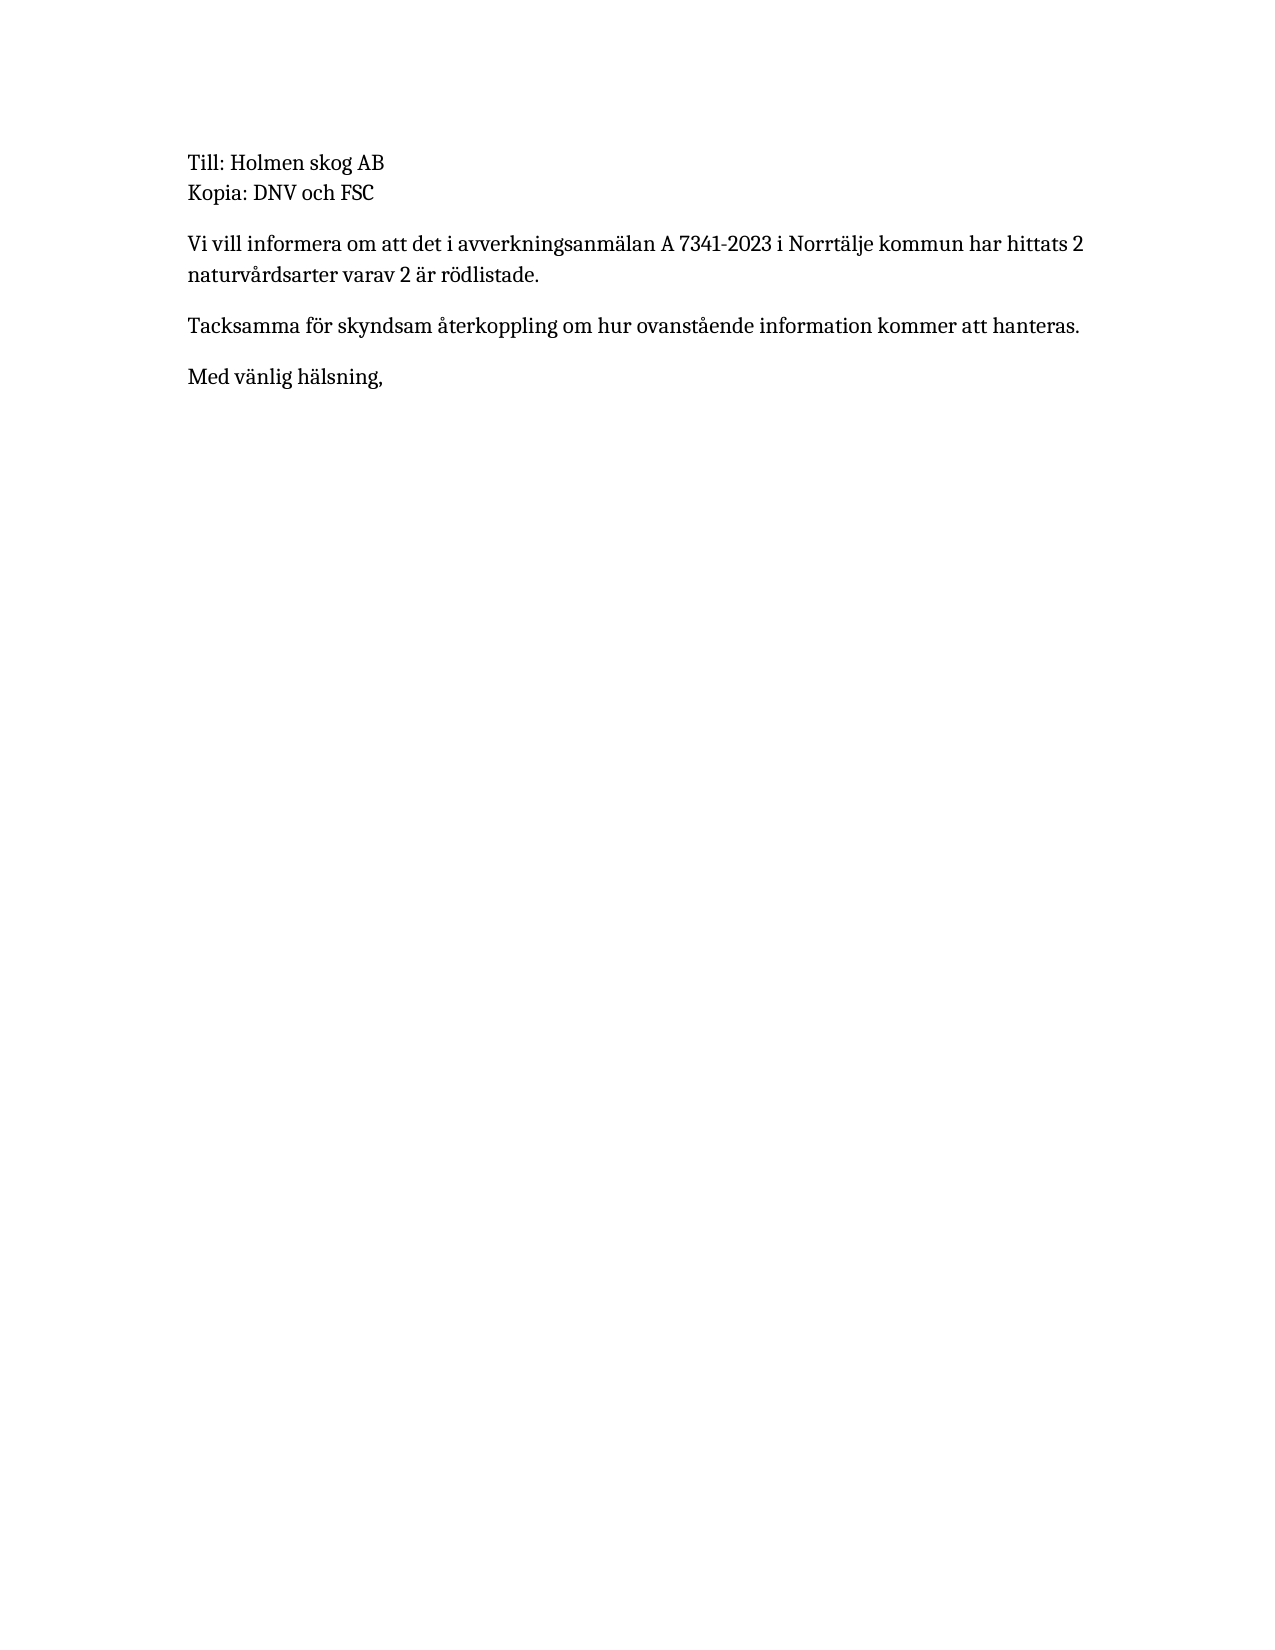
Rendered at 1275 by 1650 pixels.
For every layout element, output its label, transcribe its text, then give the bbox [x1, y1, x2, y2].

text Med vänlig hälsning, [187, 363, 1087, 420]
text Till: Holmen skog AB Kopia: DNV och FSC [187, 150, 1087, 207]
text Vi vill informera om att det i avverkningsanmälan A 7341-2023 i Norrtälje kommun har hittats 2 naturvårdsarter varav 2 är rödlistade. [187, 231, 1087, 288]
text Tacksamma för skyndsam återkoppling om hur ovanstående information kommer att hanteras. [187, 312, 1087, 339]
